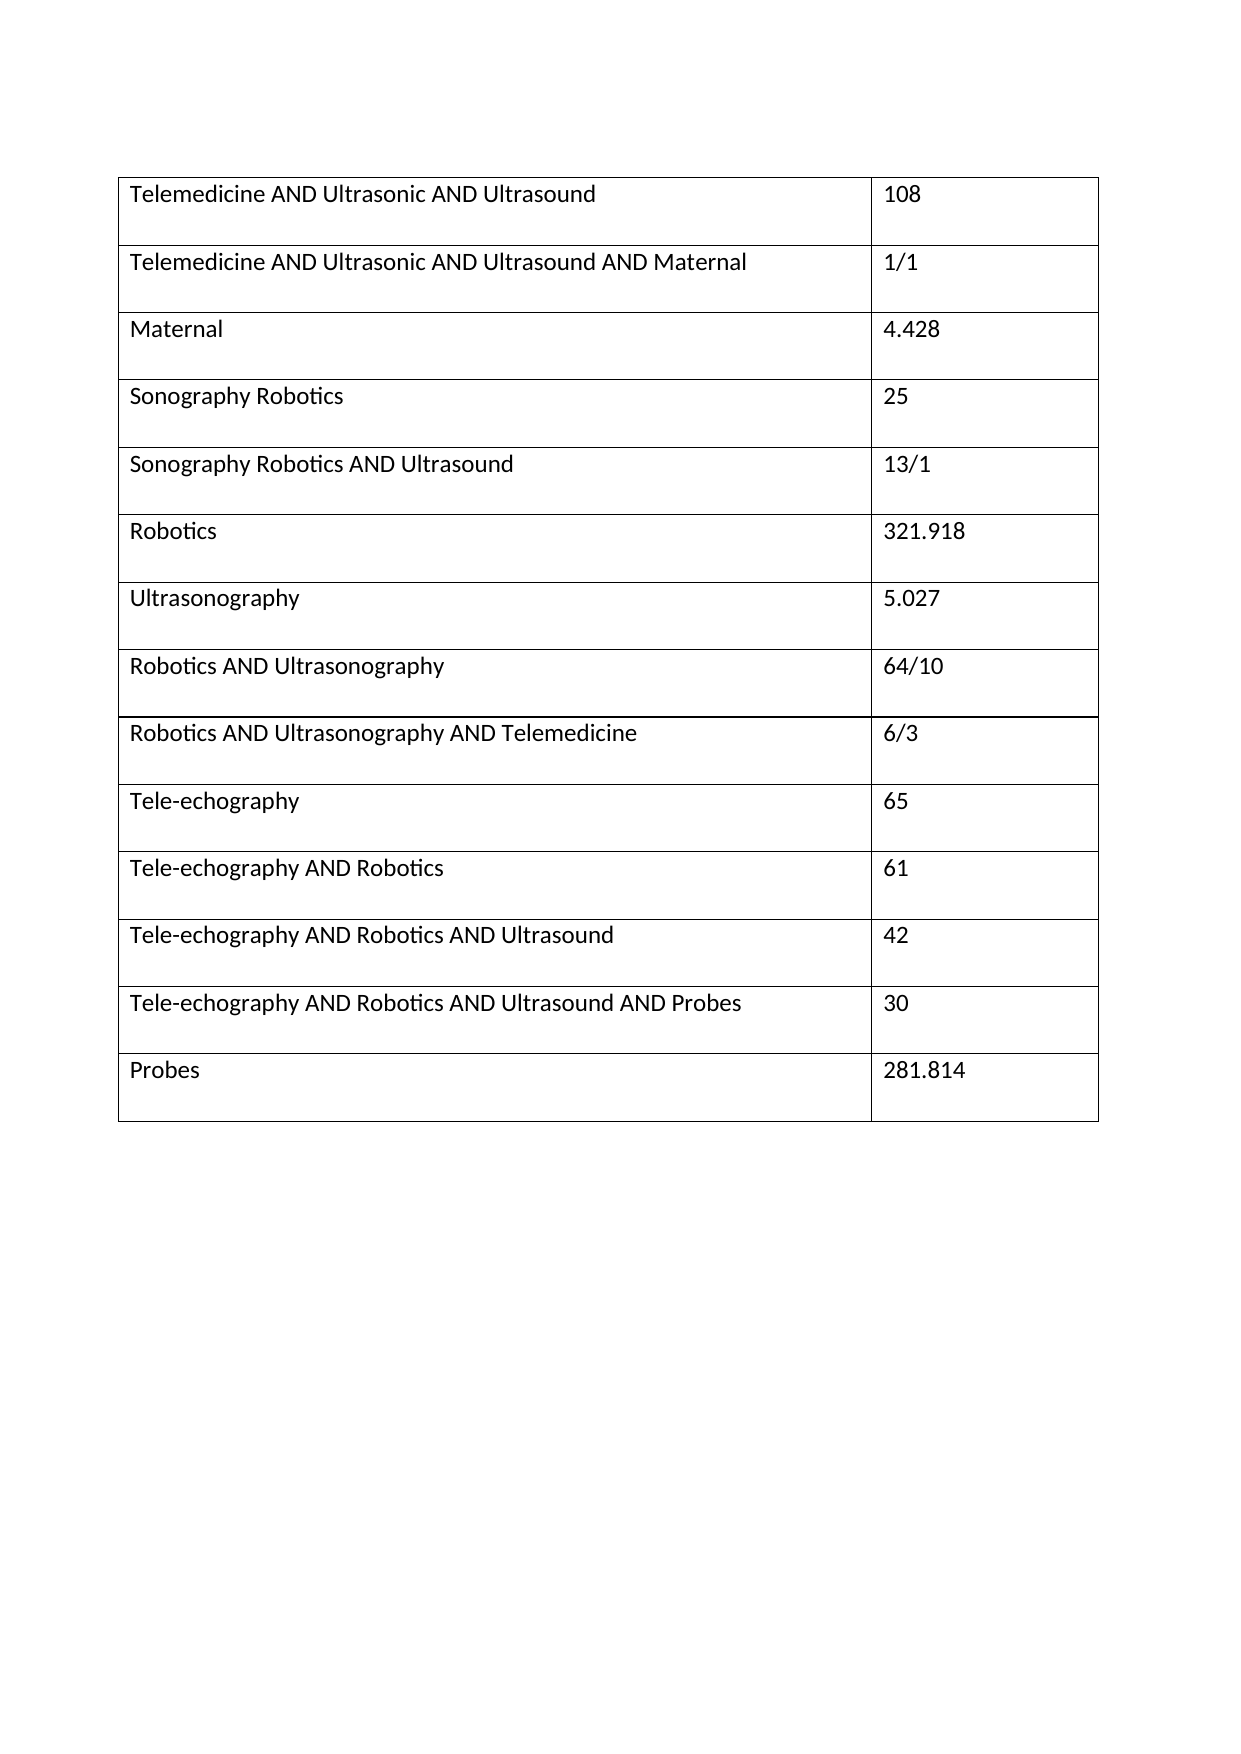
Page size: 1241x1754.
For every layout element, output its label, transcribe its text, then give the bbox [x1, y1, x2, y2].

table_cell Tele-echography AND Robotics AND Ultrasound [119, 920, 871, 986]
table_cell 64/10 [872, 650, 1098, 716]
table_cell Robotics AND Ultrasonography [119, 650, 871, 716]
table_cell Telemedicine AND Ultrasonic AND Ultrasound [119, 178, 871, 244]
table_cell 6/3 [872, 718, 1098, 784]
table_cell Robotics [119, 515, 871, 582]
table_cell Ultrasonography [119, 583, 871, 649]
table_cell Telemedicine AND Ultrasonic AND Ultrasound AND Maternal [119, 246, 871, 312]
table_cell 65 [872, 785, 1098, 851]
table_cell 13/1 [872, 448, 1098, 514]
table_cell Robotics AND Ultrasonography AND Telemedicine [119, 718, 871, 784]
table_cell Tele-echography AND Robotics AND Ultrasound AND Probes [119, 987, 871, 1053]
table_cell Maternal [119, 313, 871, 379]
table_cell Sonography Robotics [119, 380, 871, 447]
table_cell 321.918 [872, 515, 1098, 582]
table_cell Probes [119, 1054, 871, 1121]
table_cell Tele-echography [119, 785, 871, 851]
table_cell 1/1 [872, 246, 1098, 312]
table_cell 5.027 [872, 583, 1098, 649]
table_cell 4.428 [872, 313, 1098, 379]
table_cell 281.814 [872, 1054, 1098, 1121]
table_cell 61 [872, 852, 1098, 918]
table_cell Sonography Robotics AND Ultrasound [119, 448, 871, 514]
table_cell 42 [872, 920, 1098, 986]
table_cell 108 [872, 178, 1098, 244]
table_cell Tele-echography AND Robotics [119, 852, 871, 918]
table_cell 25 [872, 380, 1098, 447]
table_cell 30 [872, 987, 1098, 1053]
